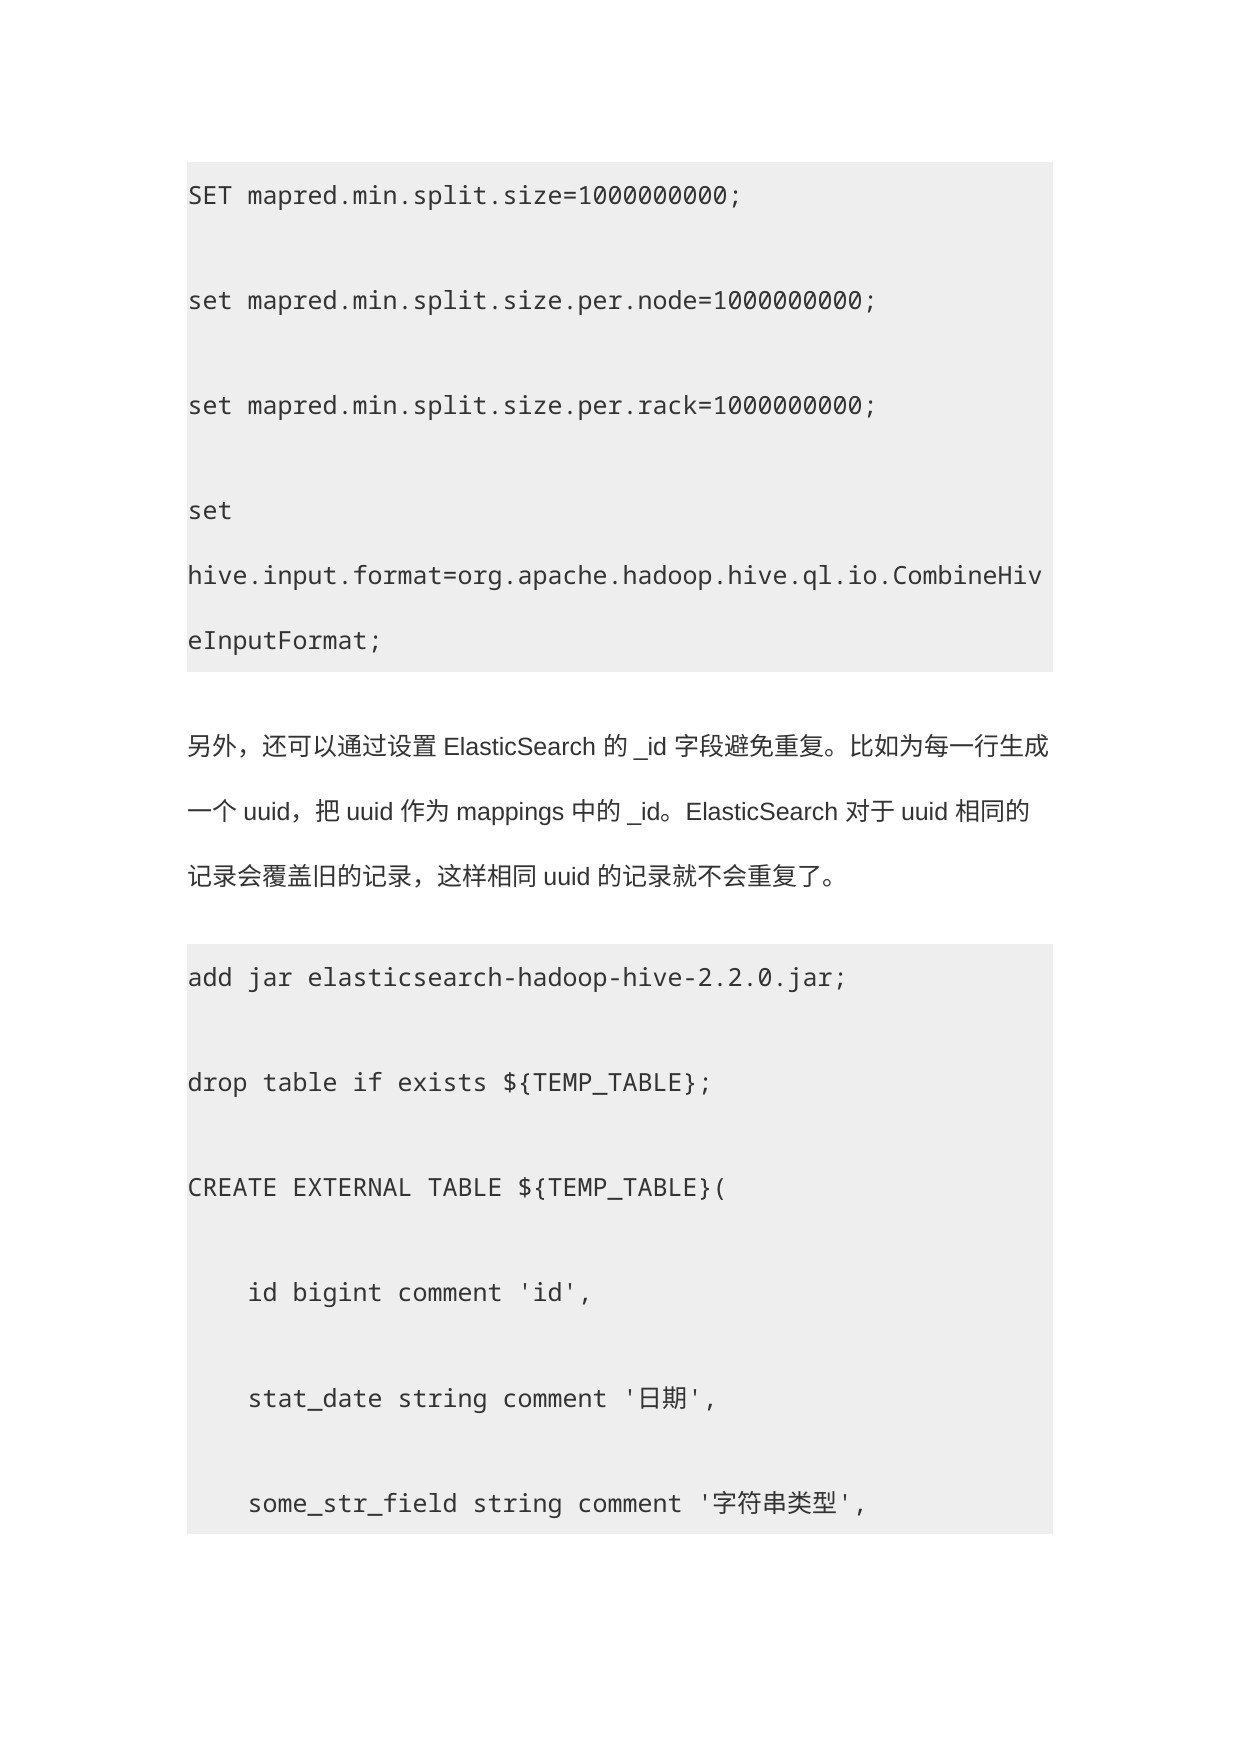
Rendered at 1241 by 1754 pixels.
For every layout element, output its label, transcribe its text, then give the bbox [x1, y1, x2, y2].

text set mapred.min.split.size.per.rack=1000000000; [187, 372, 1053, 437]
text id bigint comment 'id', [187, 1259, 1053, 1324]
text CREATE EXTERNAL TABLE ${TEMP_TABLE}( [187, 1154, 1053, 1219]
text drop table if exists ${TEMP_TABLE}; [187, 1049, 1053, 1114]
text stat_date string comment '日期', [187, 1364, 1053, 1429]
text add jar elasticsearch-hadoop-hive-2.2.0.jar; [187, 944, 1053, 1009]
text set mapred.min.split.size.per.node=1000000000; [187, 267, 1053, 332]
text set hive.input.format=org.apache.hadoop.hive.ql.io.CombineHiveInputFormat; [187, 477, 1053, 672]
text 另外，还可以通过设置 ElasticSearch 的 _id 字段避免重复。比如为每一行生成一个 uuid，把 uuid 作为 mappings 中的 _id。ElasticSearch 对于 uuid 相同的记录会覆盖旧的记录，这样相同 uuid 的记录就不会重复了。 [187, 712, 1053, 907]
text SET mapred.min.split.size=1000000000; [187, 162, 1053, 227]
text some_str_field string comment '字符串类型', [187, 1469, 1053, 1534]
